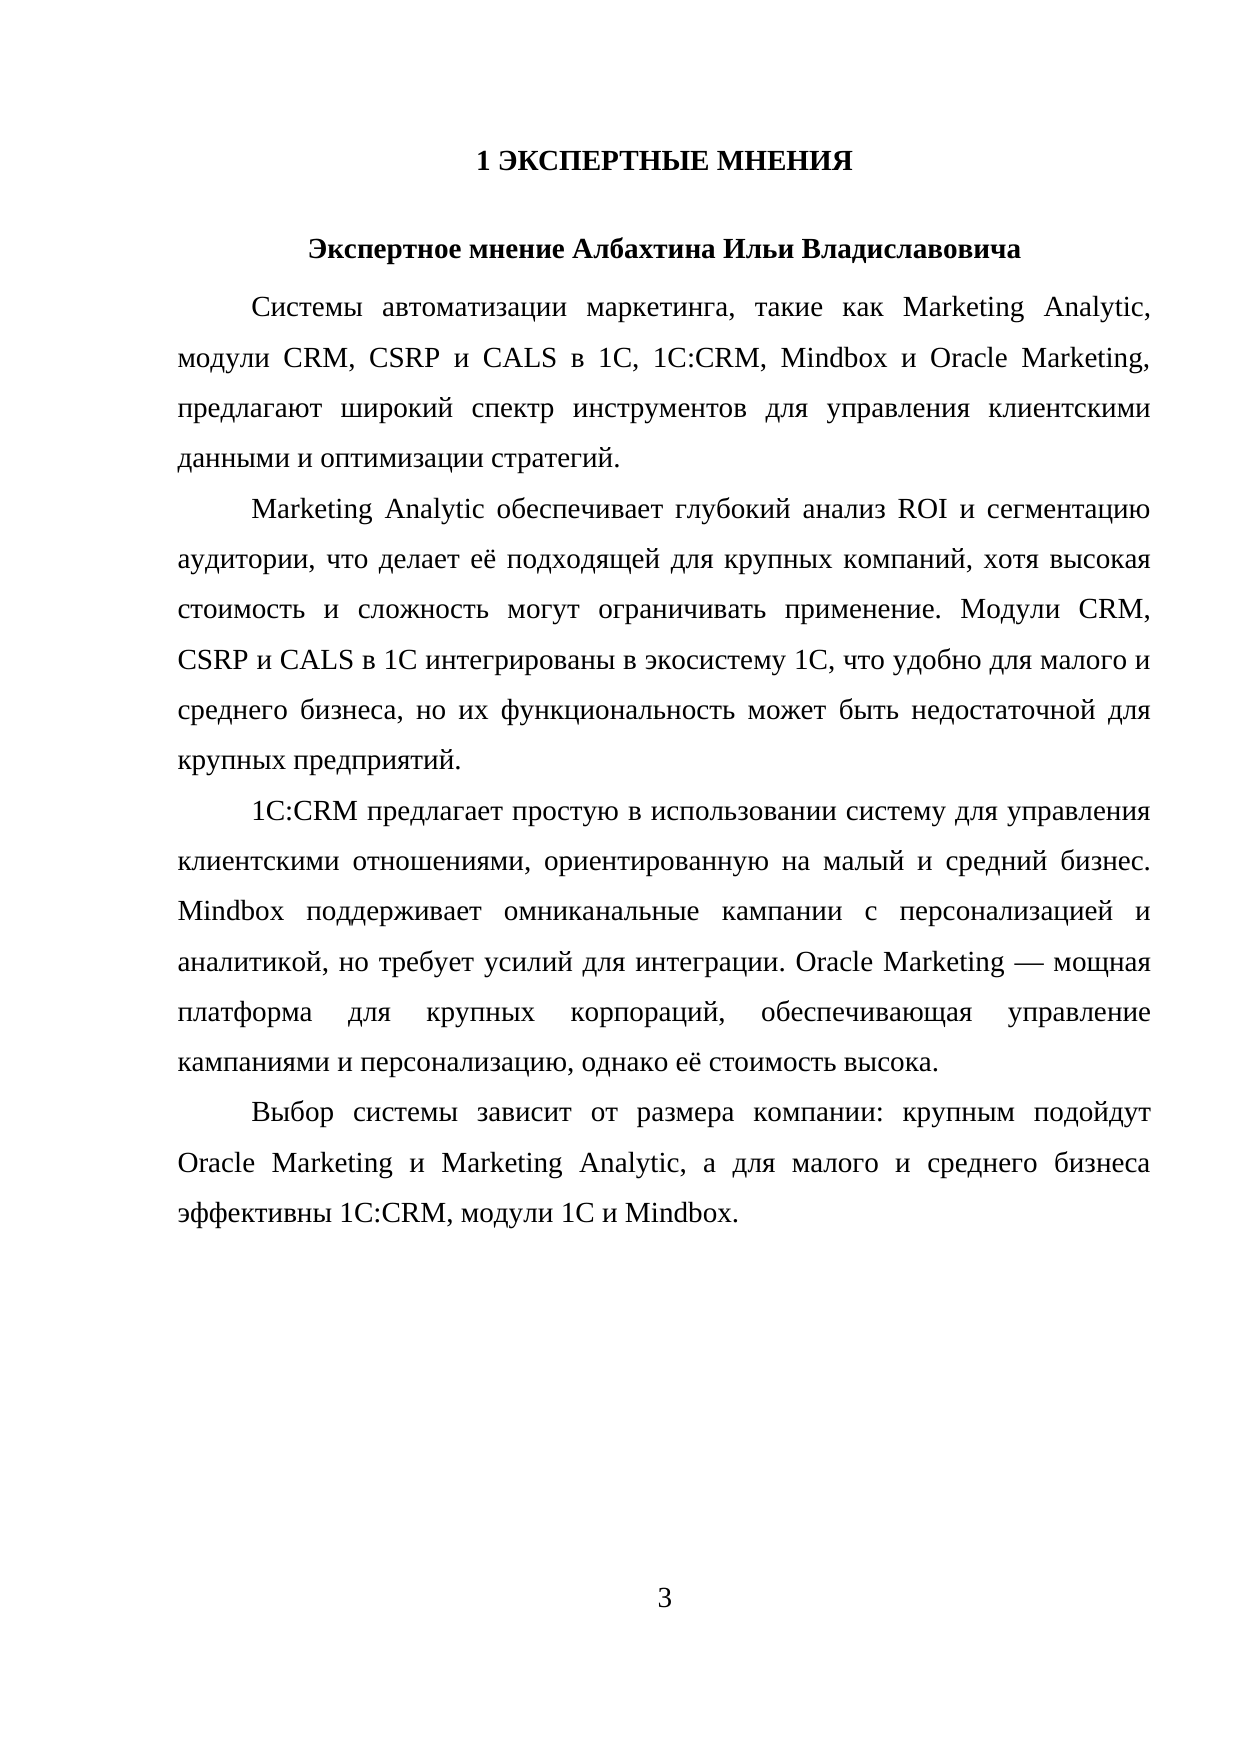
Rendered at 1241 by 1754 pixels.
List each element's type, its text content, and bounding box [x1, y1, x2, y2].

text 1C:CRM предлагает простую в использовании систему для управления клиентскими отношениями, ориентированную на малый и средний бизнес. Mindbox поддерживает омниканальные кампании с персонализацией и аналитикой, но требует усилий для интеграции. Oracle Marketing — мощная платформа для крупных корпораций, обеспечивающая управление кампаниями и персонализацию, однако её стоимость высока. [177, 793, 1152, 1078]
subtitle Экспертное мнение Албахтина Ильи Владиславовича [177, 231, 1152, 264]
text Выбор системы зависит от размера компании: крупным подойдут Oracle Marketing и Marketing Analytic, а для малого и среднего бизнеса эффективны 1C:CRM, модули 1С и Mindbox. [177, 1094, 1152, 1229]
text Marketing Analytic обеспечивает глубокий анализ ROI и сегментацию аудитории, что делает её подходящей для крупных компаний, хотя высокая стоимость и сложность могут ограничивать применение. Модули CRM, CSRP и CALS в 1С интегрированы в экосистему 1С, что удобно для малого и среднего бизнеса, но их функциональность может быть недостаточной для крупных предприятий. [177, 491, 1152, 776]
text Системы автоматизации маркетинга, такие как Marketing Analytic, модули CRM, CSRP и CALS в 1С, 1C:CRM, Mindbox и Oracle Marketing, предлагают широкий спектр инструментов для управления клиентскими данными и оптимизации стратегий. [177, 289, 1152, 474]
subtitle 1 ЭКСПЕРТНЫЕ МНЕНИЯ [177, 143, 1152, 177]
